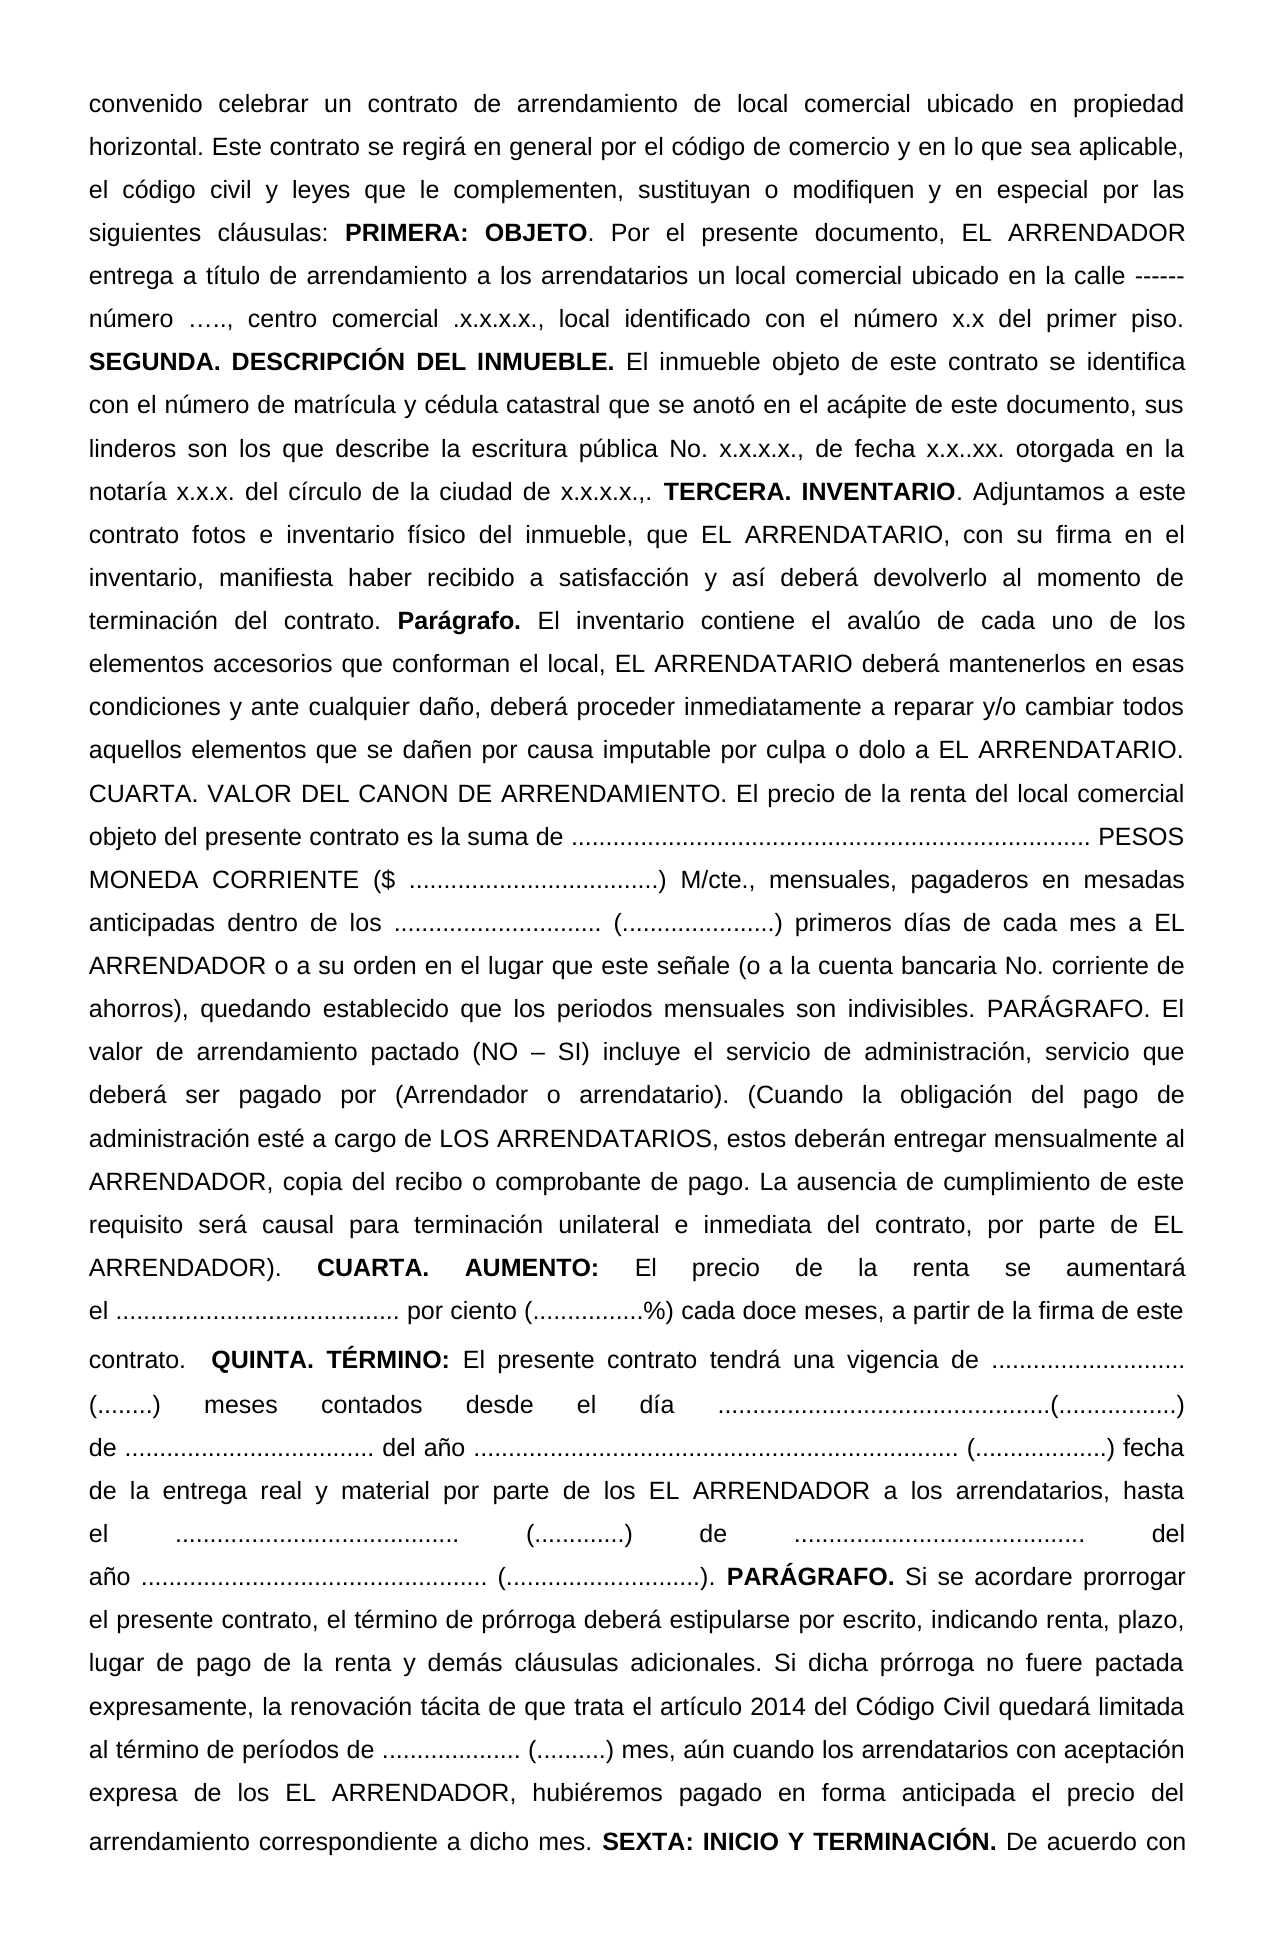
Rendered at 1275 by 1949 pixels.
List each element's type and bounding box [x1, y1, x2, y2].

text [89, 89, 1186, 1849]
